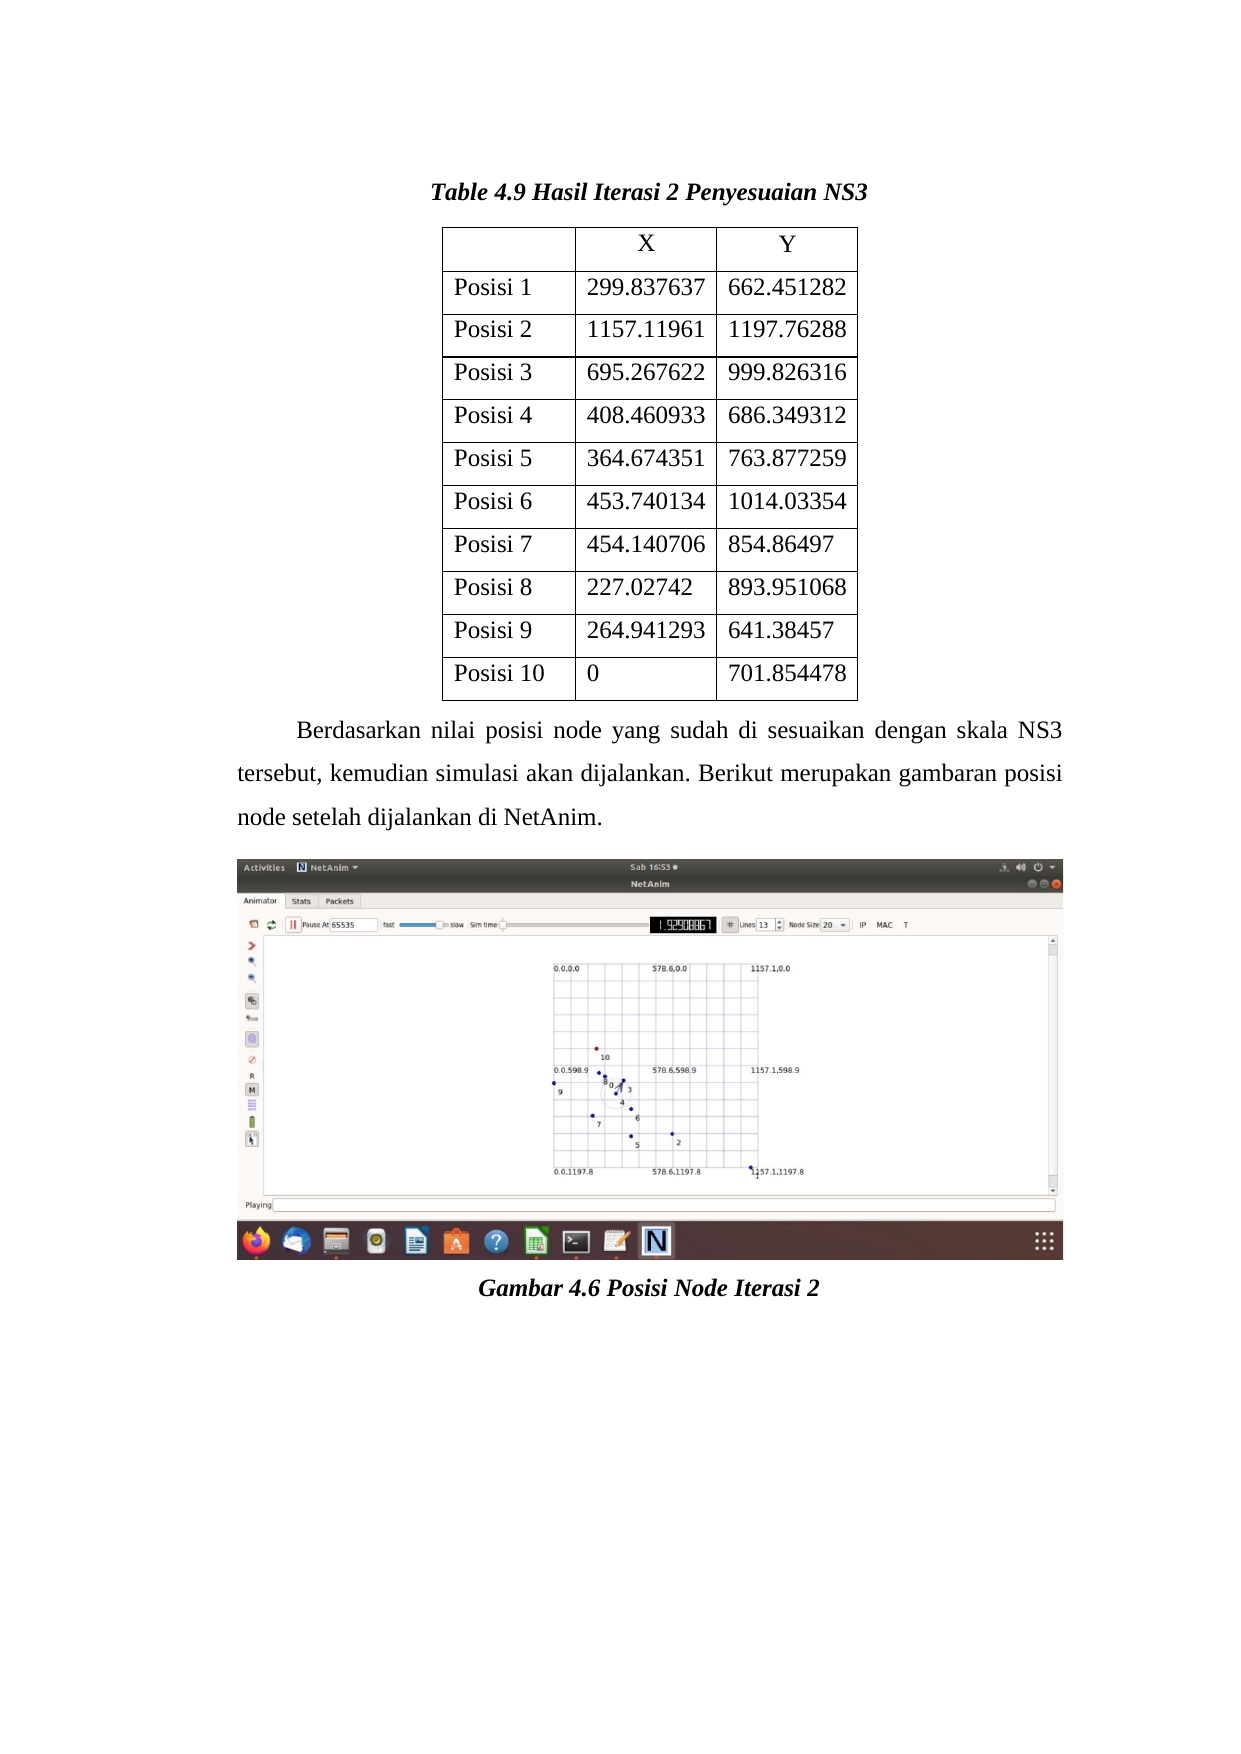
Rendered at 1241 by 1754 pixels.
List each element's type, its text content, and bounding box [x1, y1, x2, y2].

picture [237, 859, 1064, 1260]
table_cell Posisi 5 [443, 443, 575, 485]
table_cell 0 [576, 658, 716, 700]
table_cell 1157.11961 [576, 315, 716, 356]
text Table 4.9 Hasil Iterasi 2 Penyesuaian NS3 [237, 177, 1063, 206]
table_cell Posisi 6 [443, 486, 575, 528]
table_cell Posisi 7 [443, 529, 575, 571]
table_header Y [717, 228, 857, 271]
table_cell 701.854478 [717, 658, 857, 700]
table_cell Posisi 10 [443, 658, 575, 700]
table_cell 686.349312 [717, 400, 857, 442]
text Gambar 4.6 Posisi Node Iterasi 2 [237, 1273, 1063, 1302]
table_cell 695.267622 [576, 358, 716, 399]
table_cell Posisi 2 [443, 315, 575, 356]
table_cell 227.02742 [576, 572, 716, 614]
table_cell 264.941293 [576, 615, 716, 657]
table_cell 408.460933 [576, 400, 716, 442]
table_cell 454.140706 [576, 529, 716, 571]
list Berdasarkan nilai posisi node yang sudah di sesuaikan dengan skala NS3 tersebut, kemudian simulasi akan dijalankan. Berikut merupakan gambaran posisi node setelah dijalankan di NetAnim. [237, 715, 1063, 830]
table_cell Posisi 3 [443, 358, 575, 399]
table_cell 299.837637 [576, 272, 716, 313]
table_cell Posisi 1 [443, 272, 575, 313]
table_cell 641.38457 [717, 615, 857, 657]
table_cell 364.674351 [576, 443, 716, 485]
table_cell 854.86497 [717, 529, 857, 571]
table_cell 1014.03354 [717, 486, 857, 528]
table_cell 999.826316 [717, 358, 857, 399]
table_cell Posisi 9 [443, 615, 575, 657]
table_cell 1197.76288 [717, 315, 857, 356]
table_cell 893.951068 [717, 572, 857, 614]
table_cell 763.877259 [717, 443, 857, 485]
table_header X [576, 228, 716, 271]
table_cell Posisi 4 [443, 400, 575, 442]
table_cell 453.740134 [576, 486, 716, 528]
table_header [443, 228, 575, 271]
table_cell Posisi 8 [443, 572, 575, 614]
table_cell 662.451282 [717, 272, 857, 313]
